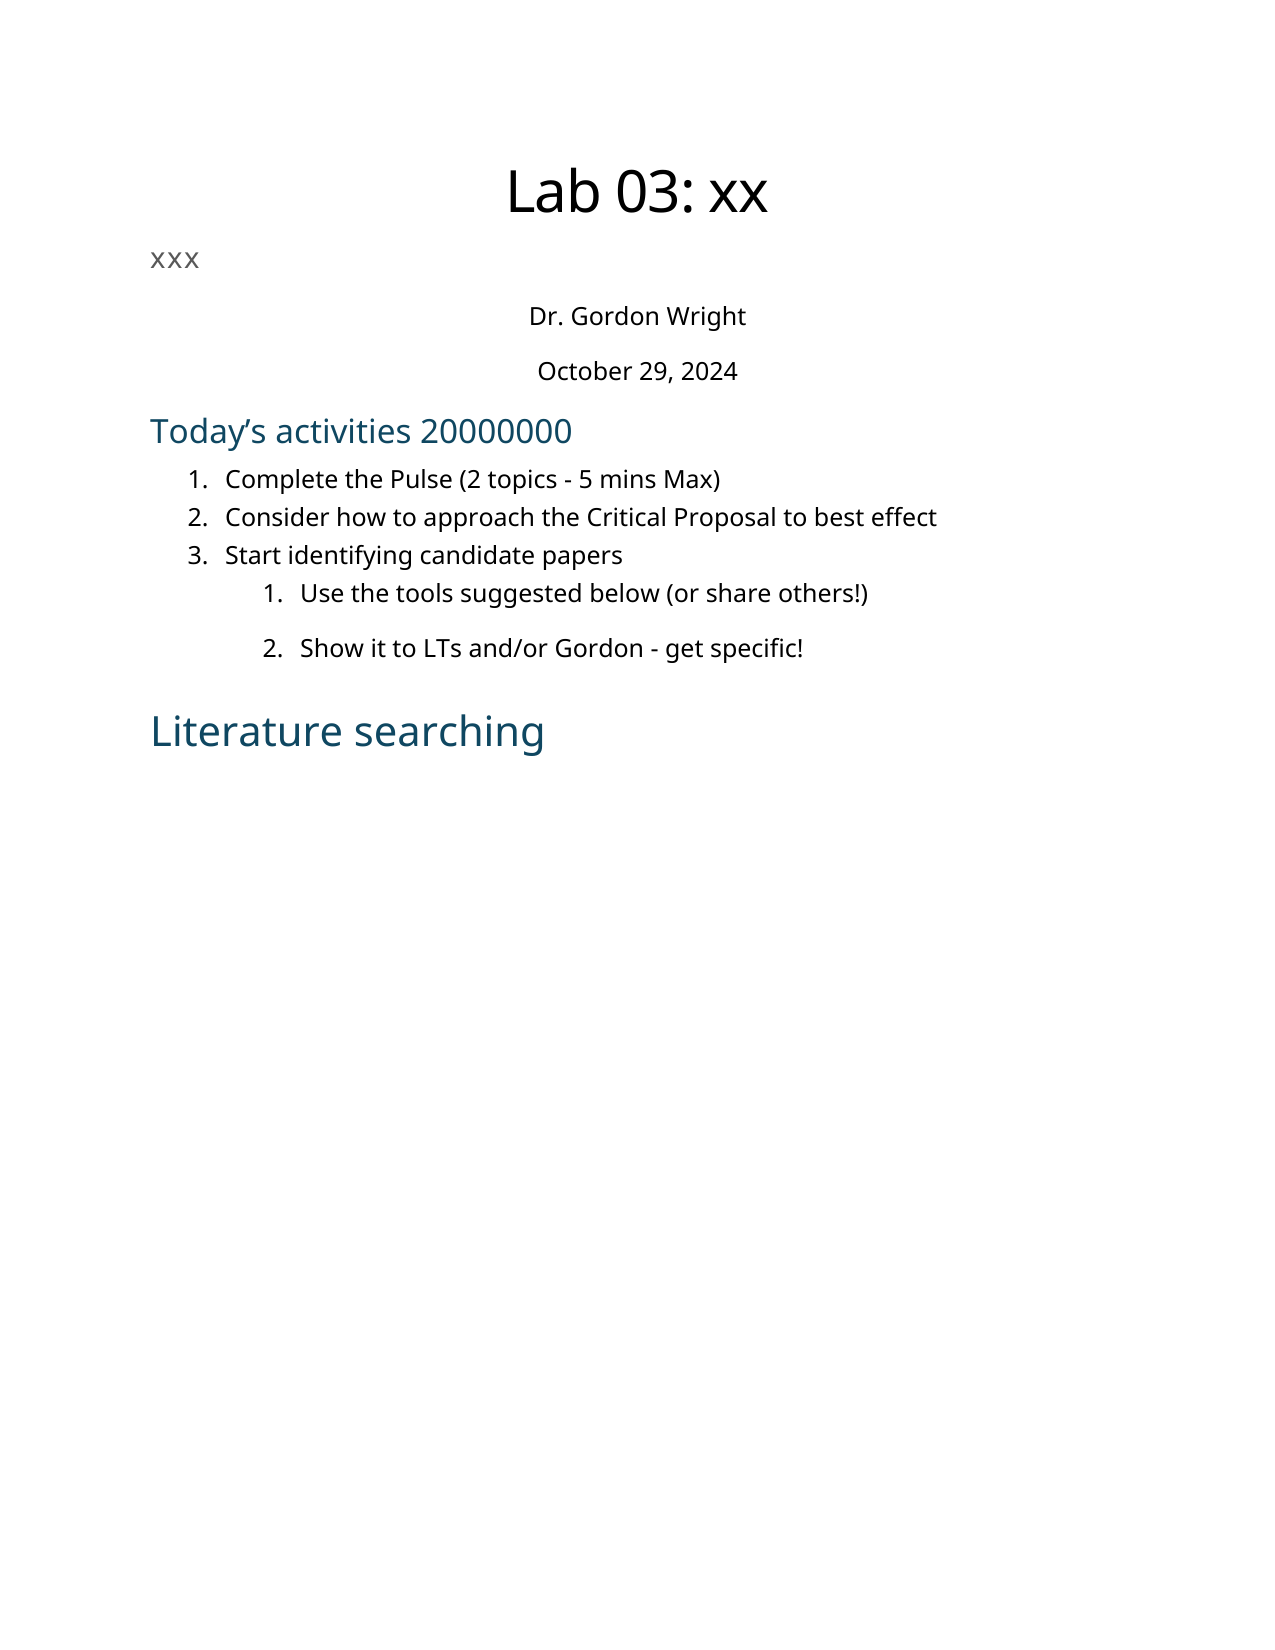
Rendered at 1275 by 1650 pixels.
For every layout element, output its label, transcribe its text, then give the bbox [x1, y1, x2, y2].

list Consider how to approach the Critical Proposal to best effect [187, 500, 1125, 534]
list Show it to LTs and/or Gordon - get specific! [262, 630, 1125, 664]
text October 29, 2024 [150, 353, 1125, 387]
list Start identifying candidate papers [187, 537, 1125, 572]
title Lab 03: xx [150, 150, 1125, 229]
subtitle xxx [150, 238, 1125, 277]
list Complete the Pulse (2 topics - 5 mins Max) [187, 462, 1125, 496]
subtitle Today’s activities 20000000 [150, 408, 1125, 453]
text Dr. Gordon Wright [150, 298, 1125, 332]
list Use the tools suggested below (or share others!) [262, 575, 1125, 609]
subtitle Literature searching [150, 702, 1125, 758]
